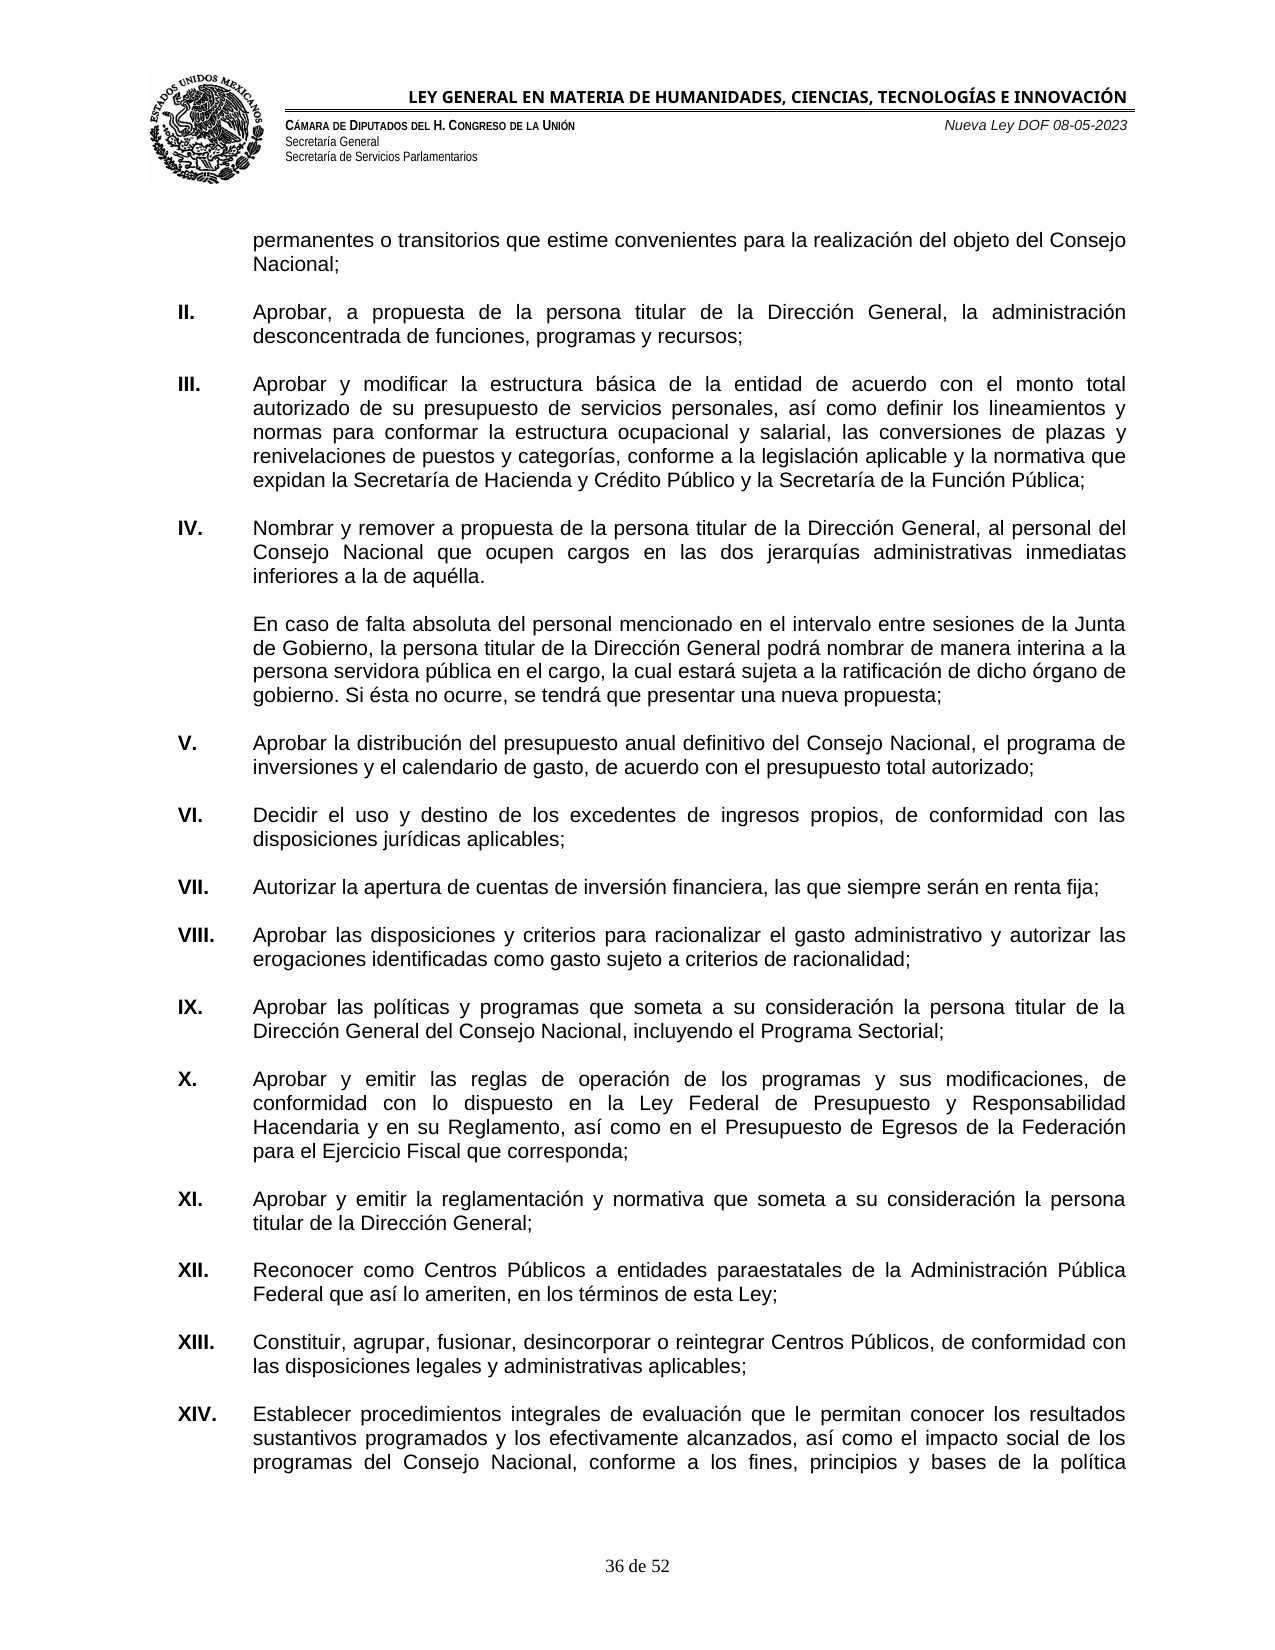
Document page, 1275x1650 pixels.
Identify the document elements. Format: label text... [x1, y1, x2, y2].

text X. Aprobar y emitir las reglas de operación de los programas y sus modificaciones, de conformidad con lo dispuesto en la Ley Federal de Presupuesto y Responsabilidad Hacendaria y en su Reglamento, así como en el Presupuesto de Egresos de la Federación para el Ejercicio Fiscal que corresponda; [178, 1067, 1127, 1162]
text En caso de falta absoluta del personal mencionado en el intervalo entre sesiones de la Junta de Gobierno, la persona titular de la Dirección General podrá nombrar de manera interina a la persona servidora pública en el cargo, la cual estará sujeta a la ratificación de dicho órgano de gobierno. Si ésta no ocurre, se tendrá que presentar una nueva propuesta; [178, 611, 1127, 707]
text VIII. Aprobar las disposiciones y criterios para racionalizar el gasto administrativo y autorizar las erogaciones identificadas como gasto sujeto a criterios de racionalidad; [178, 923, 1127, 971]
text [178, 1402, 1127, 1474]
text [178, 228, 1127, 276]
text XIII. Constituir, agrupar, fusionar, desincorporar o reintegrar Centros Públicos, de conformidad con las disposiciones legales y administrativas aplicables; [178, 1330, 1127, 1378]
text IV. Nombrar y remover a propuesta de la persona titular de la Dirección General, al personal del Consejo Nacional que ocupen cargos en las dos jerarquías administrativas inmediatas inferiores a la de aquélla. [178, 516, 1127, 587]
text II. Aprobar, a propuesta de la persona titular de la Dirección General, la administración desconcentrada de funciones, programas y recursos; [178, 300, 1127, 348]
text VI. Decidir el uso y destino de los excedentes de ingresos propios, de conformidad con las disposiciones jurídicas aplicables; [178, 803, 1127, 851]
text XII. Reconocer como Centros Públicos a entidades paraestatales de la Administración Pública Federal que así lo ameriten, en los términos de esta Ley; [178, 1258, 1127, 1306]
text III. Aprobar y modificar la estructura básica de la entidad de acuerdo con el monto total autorizado de su presupuesto de servicios personales, así como definir los lineamientos y normas para conformar la estructura ocupacional y salarial, las conversiones de plazas y renivelaciones de puestos y categorías, conforme a la legislación aplicable y la normativa que expidan la Secretaría de Hacienda y Crédito Público y la Secretaría de la Función Pública; [178, 372, 1127, 492]
text V. Aprobar la distribución del presupuesto anual definitivo del Consejo Nacional, el programa de inversiones y el calendario de gasto, de acuerdo con el presupuesto total autorizado; [178, 731, 1127, 779]
text IX. Aprobar las políticas y programas que someta a su consideración la persona titular de la Dirección General del Consejo Nacional, incluyendo el Programa Sectorial; [178, 995, 1127, 1043]
text XI. Aprobar y emitir la reglamentación y normativa que someta a su consideración la persona titular de la Dirección General; [178, 1186, 1127, 1234]
text VII. Autorizar la apertura de cuentas de inversión financiera, las que siempre serán en renta fija; [178, 875, 1127, 899]
